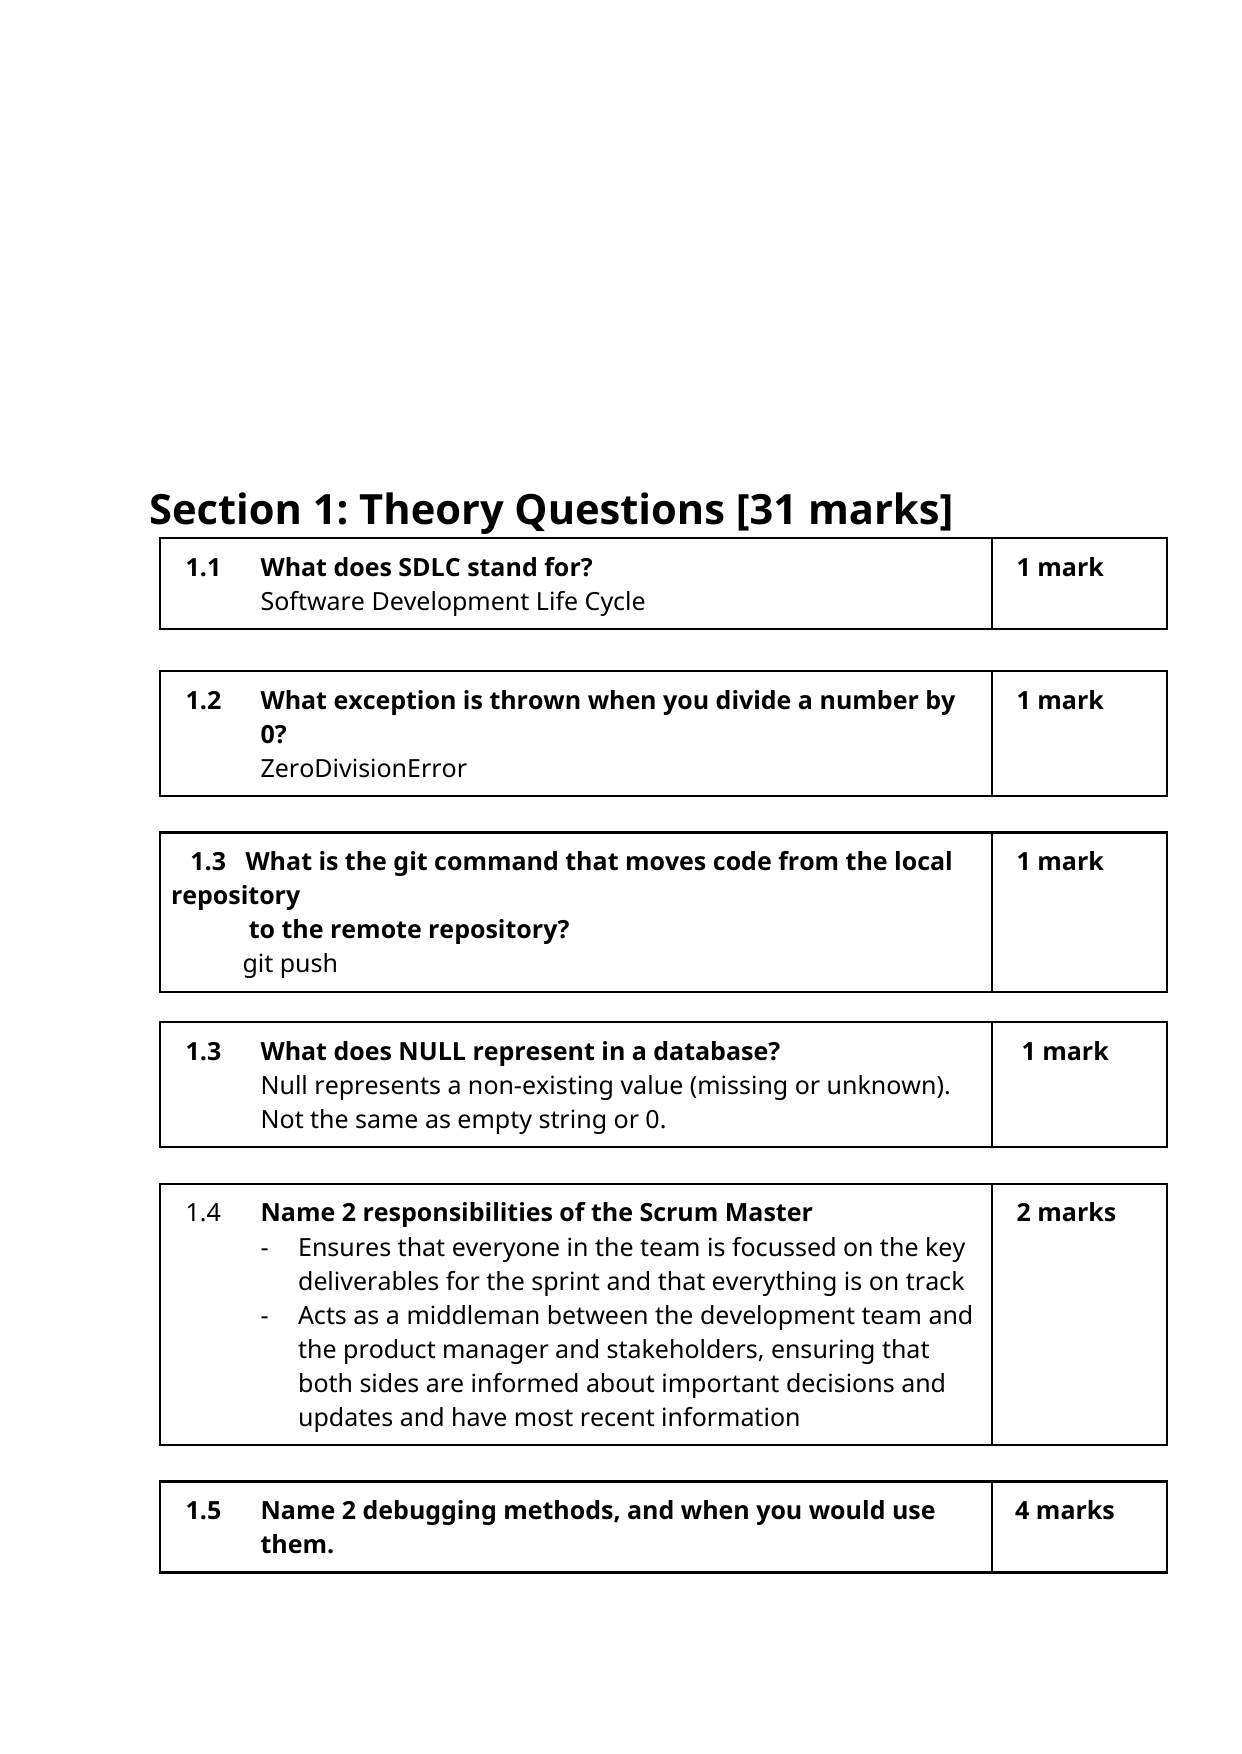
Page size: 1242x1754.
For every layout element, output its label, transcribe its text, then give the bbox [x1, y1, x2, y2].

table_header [161, 1483, 991, 1571]
table_header What does NULL represent in a database? Null represents a non-existing value (missing or unknown). Not the same as empty string or 0. [161, 1023, 991, 1146]
table_header 1 mark [993, 539, 1166, 628]
table_header Name 2 responsibilities of the Scrum Master Ensures that everyone in the team is focussed on the key deliverables for the sprint and that everything is on track Acts as a middleman between the development team and the product manager and stakeholders, ensuring that both sides are informed about important decisions and updates and have most recent information [161, 1185, 991, 1444]
table_header 1 mark [993, 834, 1166, 991]
table_header What exception is thrown when you divide a number by 0? ZeroDivisionError [161, 672, 991, 795]
table_header 1.3 What is the git command that moves code from the local repository to the remote repository? git push [161, 834, 991, 991]
table_header 1 mark [993, 1023, 1166, 1146]
table_header 2 marks [993, 1185, 1166, 1444]
table_header 4 marks [993, 1483, 1166, 1571]
table_header What does SDLC stand for? Software Development Life Cycle [161, 539, 991, 628]
text Section 1: Theory Questions [31 marks] [149, 480, 1159, 537]
table_header 1 mark [993, 672, 1166, 795]
